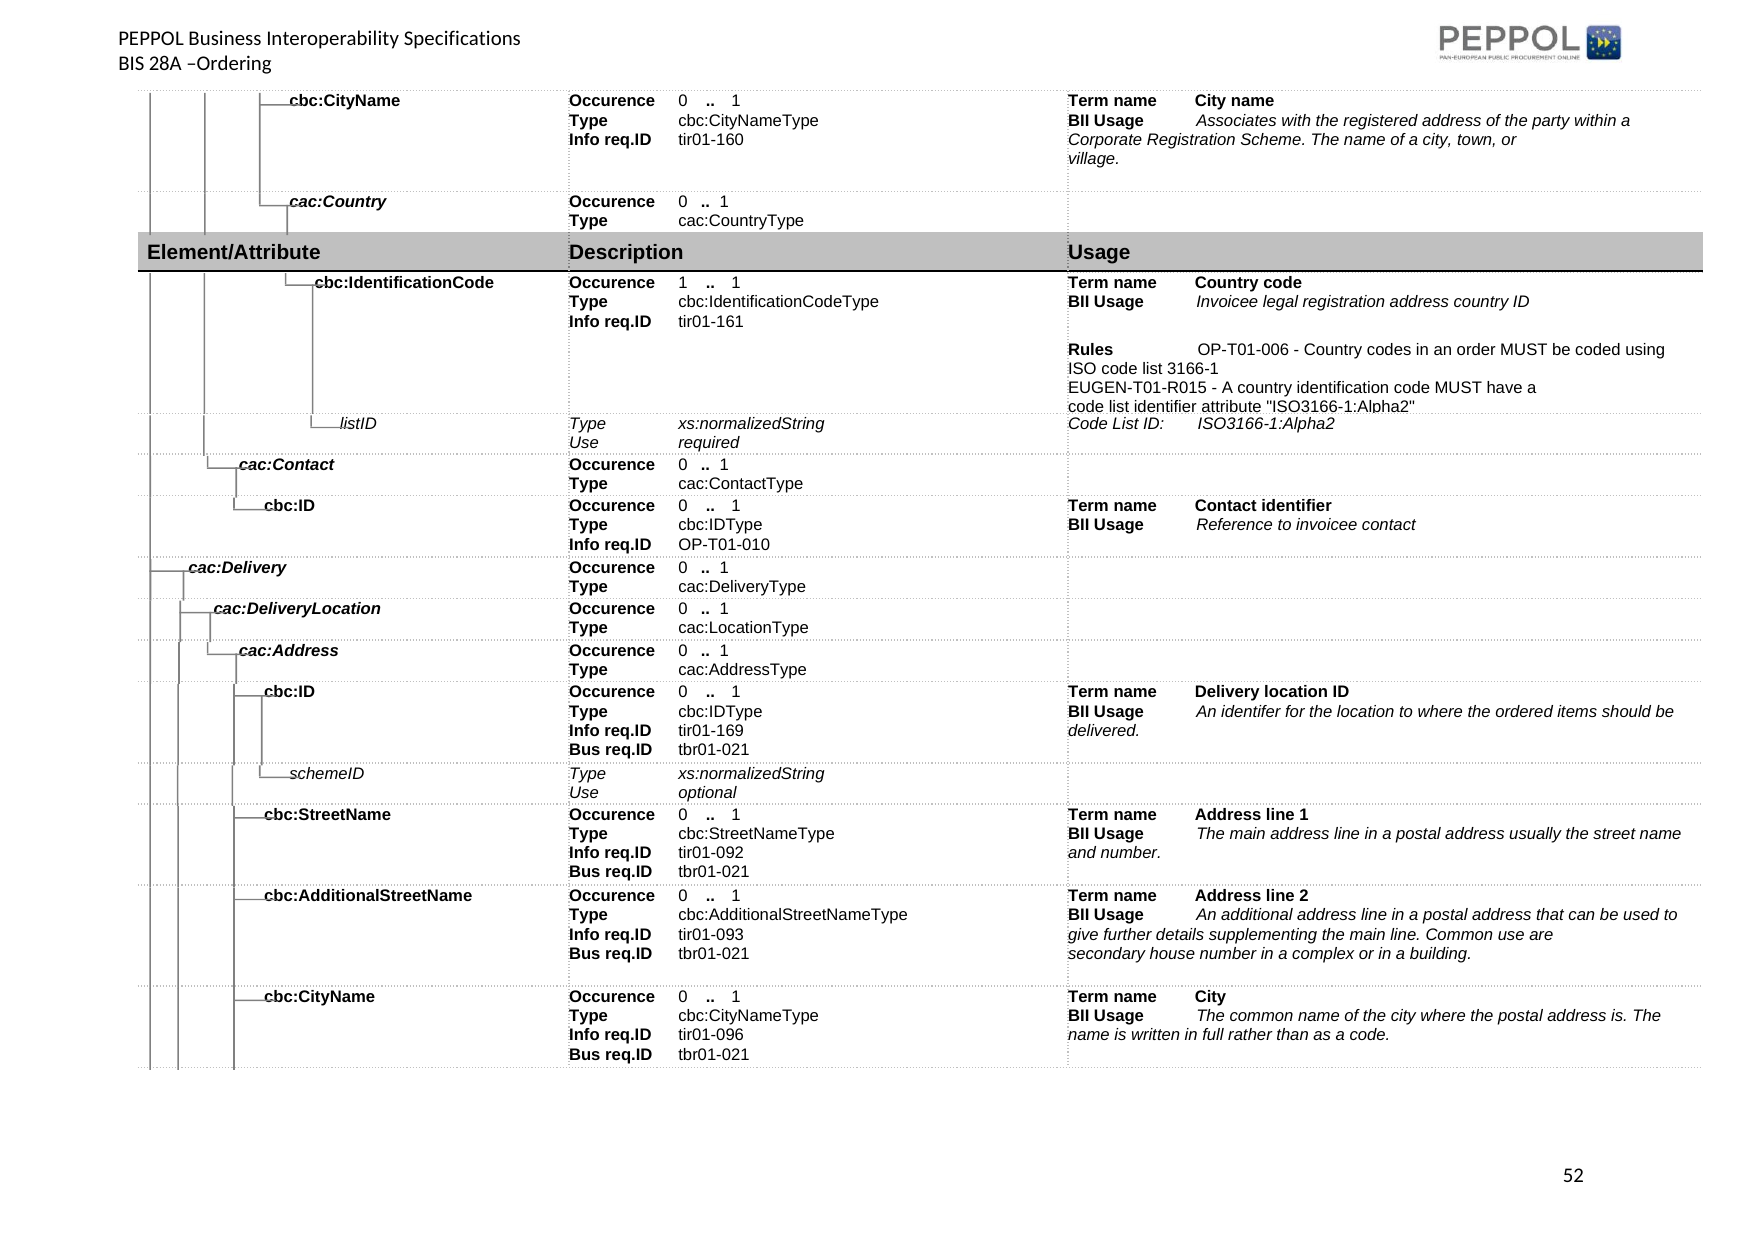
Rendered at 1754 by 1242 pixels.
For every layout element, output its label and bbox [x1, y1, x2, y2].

picture [1404, 2, 1659, 86]
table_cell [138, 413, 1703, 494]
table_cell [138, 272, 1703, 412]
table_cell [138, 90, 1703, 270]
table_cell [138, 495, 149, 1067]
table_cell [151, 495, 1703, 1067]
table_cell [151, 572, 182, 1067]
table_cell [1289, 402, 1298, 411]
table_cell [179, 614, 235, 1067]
